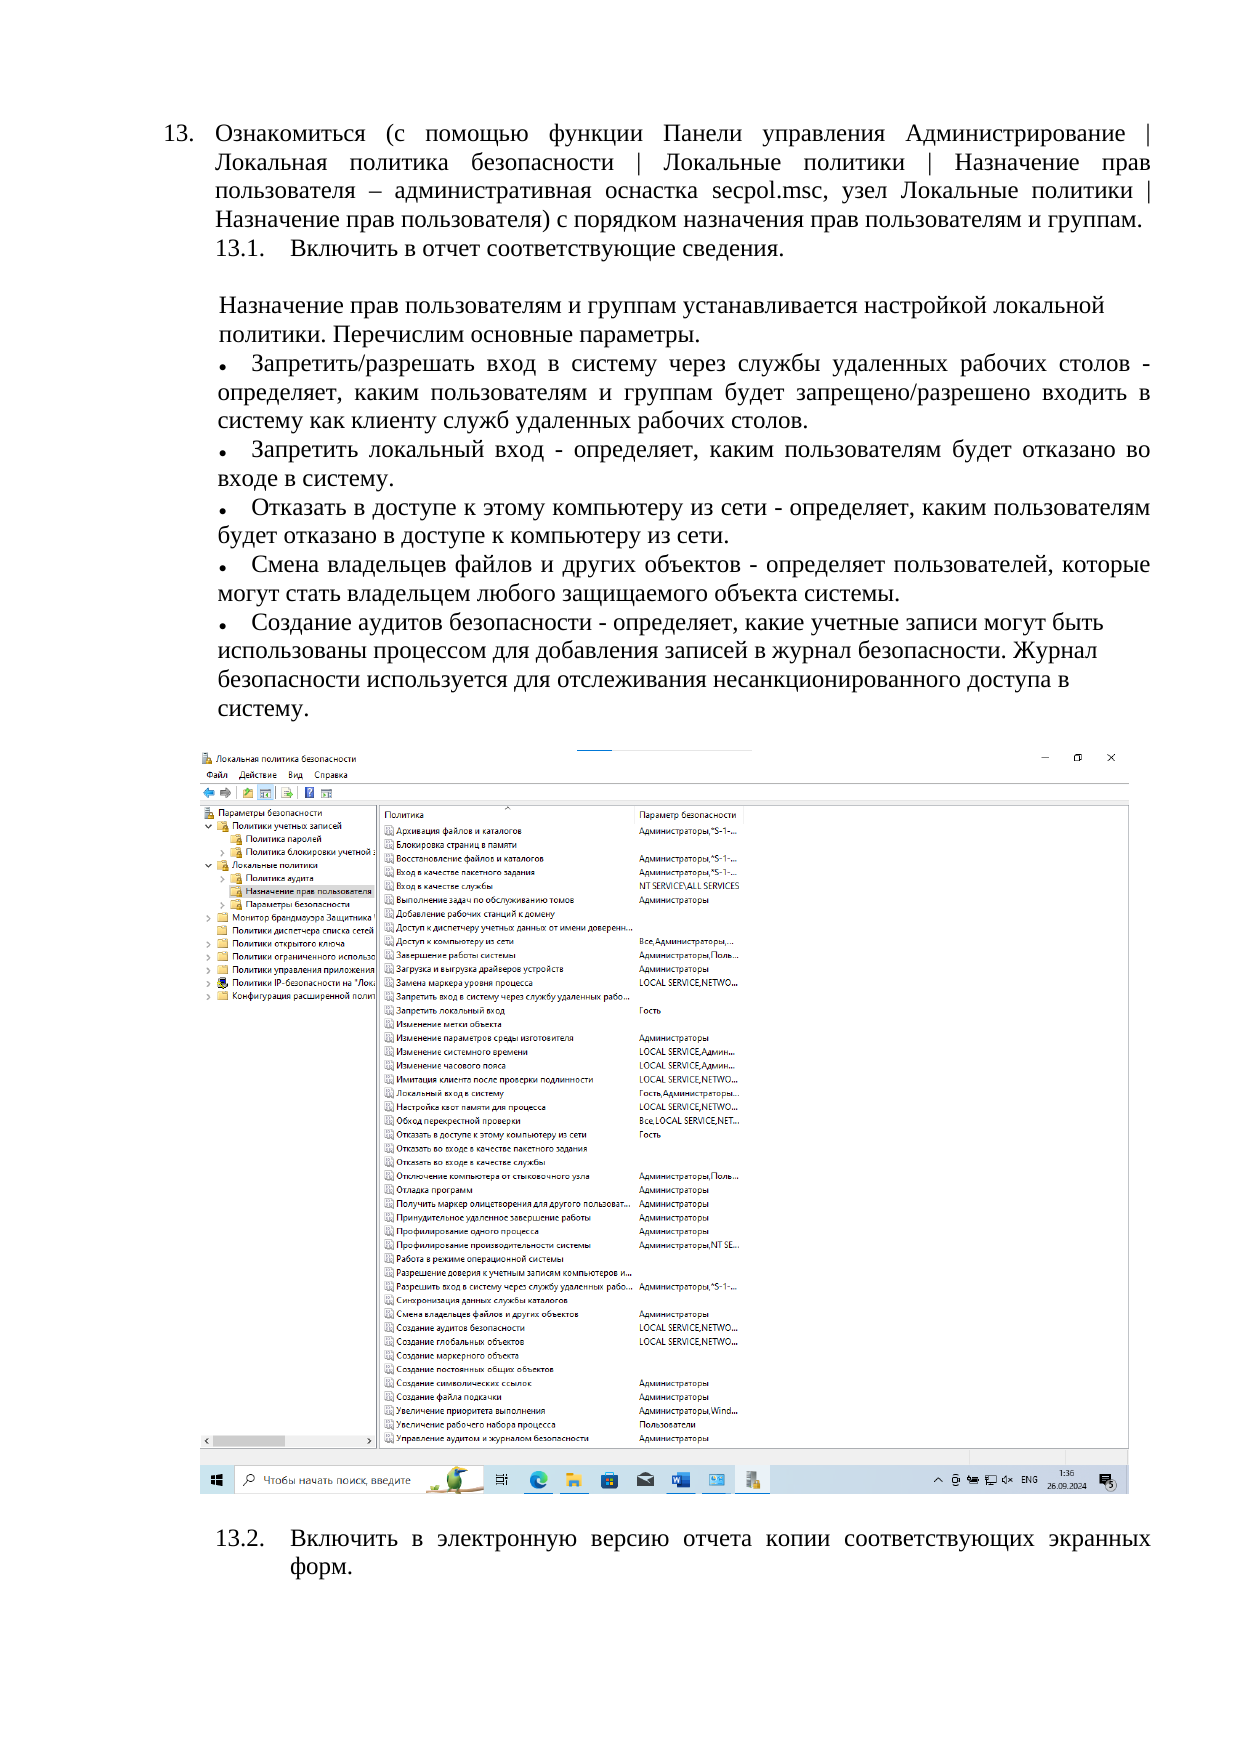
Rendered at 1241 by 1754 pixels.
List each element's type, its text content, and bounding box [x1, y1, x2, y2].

list Запретить/разрешать вход в систему через службы удаленных рабочих столов -определяет, каким пользователям и группам будет запрещено/разрешено входить в систему как клиенту служб удаленных рабочих столов. [217, 348, 1152, 434]
text политики. Перечислим основные параметры. [217, 319, 1152, 348]
list Включить в электронную версию отчета копии соответствующих экранных форм. [215, 1523, 1152, 1580]
text Назначение прав пользователям и группам устанавливается настройкой локальной [217, 291, 1152, 319]
list Запретить локальный вход - определяет, каким пользователям будет отказано во входе в систему. [217, 434, 1152, 492]
list Ознакомиться (с помощью функции Панели управления Администрирование | Локальная политика безопасности | Локальные политики | Назначение прав пользователя – административная оснастка secpol.msc, узел Локальные политики | Назначение прав пользователя) с порядком назначения прав пользователям и группам. [163, 118, 1152, 233]
list Создание аудитов безопасности - определяет, какие учетные записи могут быть использованы процессом для добавления записей в журнал безопасности. Журнал безопасности используется для отслеживания несанкционированного доступа в систему. [217, 607, 1152, 722]
list Смена владельцев файлов и других объектов - определяет пользователей, которые могут стать владельцем любого защищаемого объекта системы. [217, 549, 1152, 607]
list Включить в отчет соответствующие сведения. [215, 233, 1152, 262]
picture [200, 750, 1129, 1494]
list Отказать в доступе к этому компьютеру из сети - определяет, каким пользователям будет отказано в доступе к компьютеру из сети. [217, 492, 1152, 549]
